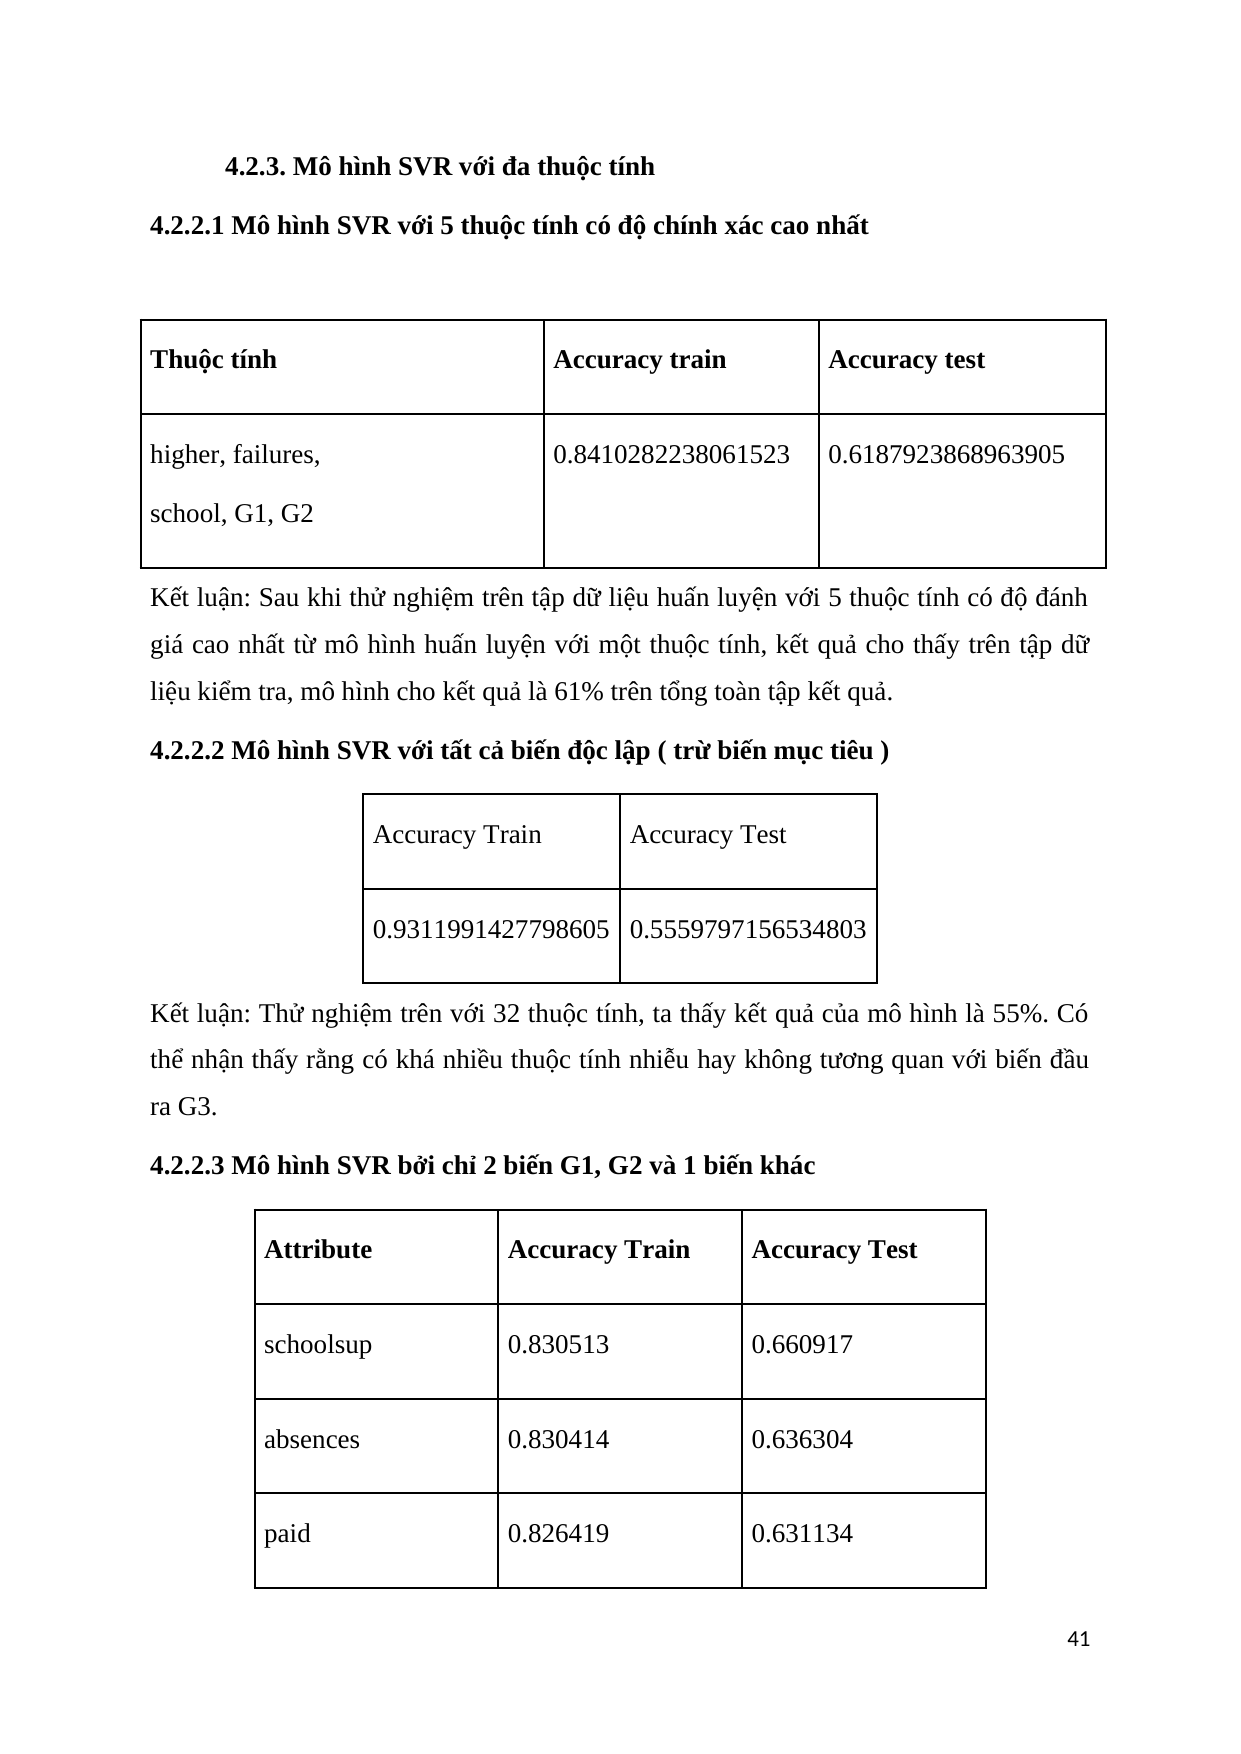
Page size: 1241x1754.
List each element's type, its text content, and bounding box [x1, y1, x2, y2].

table_header Attribute [256, 1211, 497, 1303]
table_cell 0.830513 [499, 1305, 741, 1398]
table_cell paid [256, 1494, 497, 1587]
table_header Accuracy Test [743, 1211, 985, 1303]
table_cell 0.826419 [499, 1494, 741, 1587]
text Kết luận: Sau khi thử nghiệm trên tập dữ liệu huấn luyện với 5 thuộc tính có độ đánh giá cao nhất từ mô hình huấn luyện với một thuộc tính, kết quả cho thấy trên tập dữ liệu kiểm tra, mô hình cho kết quả là 61% trên tổng toàn tập kết quả. [150, 581, 1090, 706]
table_header Accuracy Train [364, 795, 619, 888]
table_cell 0.9311991427798605 [364, 890, 619, 982]
text Kết luận: Thử nghiệm trên với 32 thuộc tính, ta thấy kết quả của mô hình là 55%. Có thể nhận thấy rằng có khá nhiều thuộc tính nhiễu hay không tương quan với biến đầu ra G3. [150, 997, 1090, 1121]
table_cell schoolsup [256, 1305, 497, 1398]
subtitle 4.2.3. Mô hình SVR với đa thuộc tính [150, 150, 1090, 181]
table_cell 0.636304 [743, 1400, 985, 1492]
subtitle 4.2.2.1 Mô hình SVR với 5 thuộc tính có độ chính xác cao nhất [150, 209, 1090, 240]
table_cell higher, failures, school, G1, G2 [142, 415, 543, 567]
table_cell 0.5559797156534803 [621, 890, 876, 982]
table_cell 0.8410282238061523 [545, 415, 818, 567]
table_header Accuracy Train [499, 1211, 741, 1303]
table_header Accuracy Test [621, 795, 876, 888]
table_cell 0.631134 [743, 1494, 985, 1587]
table_cell 0.6187923868963905 [820, 415, 1105, 567]
subtitle 4.2.2.3 Mô hình SVR bởi chỉ 2 biến G1, G2 và 1 biến khác [150, 1149, 1090, 1181]
table_cell 0.830414 [499, 1400, 741, 1492]
table_header Accuracy test [820, 321, 1105, 413]
subtitle 4.2.2.2 Mô hình SVR với tất cả biến độc lập ( trừ biến mục tiêu ) [150, 734, 1090, 765]
table_header Accuracy train [545, 321, 818, 413]
table_header Thuộc tính [142, 321, 543, 413]
table_cell absences [256, 1400, 497, 1492]
table_cell 0.660917 [743, 1305, 985, 1398]
